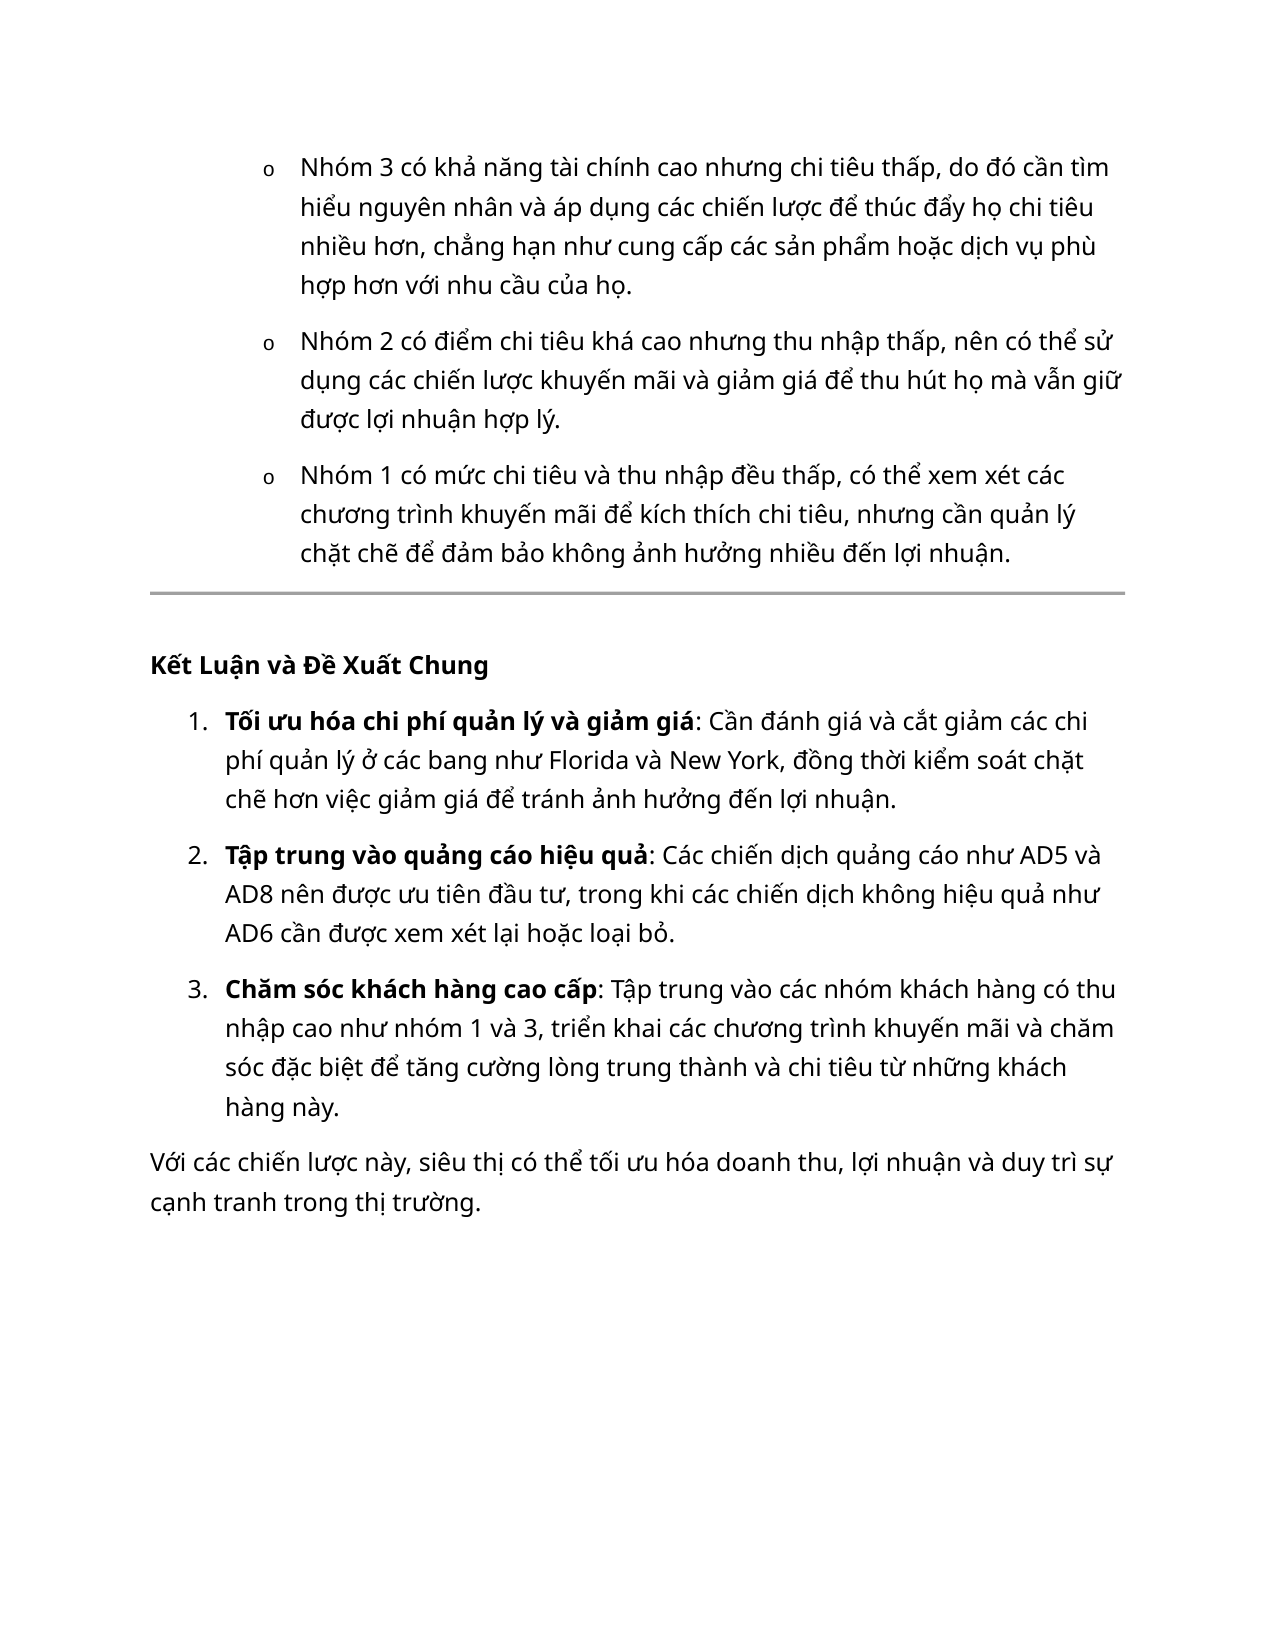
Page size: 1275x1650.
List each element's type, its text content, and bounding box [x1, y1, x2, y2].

list Nhóm 1 có mức chi tiêu và thu nhập đều thấp, có thể xem xét các chương trình khuyến mãi để kích thích chi tiêu, nhưng cần quản lý chặt chẽ để đảm bảo không ảnh hưởng nhiều đến lợi nhuận. [262, 457, 1125, 570]
list Nhóm 2 có điểm chi tiêu khá cao nhưng thu nhập thấp, nên có thể sử dụng các chiến lược khuyến mãi và giảm giá để thu hút họ mà vẫn giữ được lợi nhuận hợp lý. [262, 323, 1125, 436]
list Nhóm 3 có khả năng tài chính cao nhưng chi tiêu thấp, do đó cần tìm hiểu nguyên nhân và áp dụng các chiến lược để thúc đẩy họ chi tiêu nhiều hơn, chẳng hạn như cung cấp các sản phẩm hoặc dịch vụ phù hợp hơn với nhu cầu của họ. [262, 150, 1125, 302]
list Tối ưu hóa chi phí quản lý và giảm giá: Cần đánh giá và cắt giảm các chi phí quản lý ở các bang như Florida và New York, đồng thời kiểm soát chặt chẽ hơn việc giảm giá để tránh ảnh hưởng đến lợi nhuận. [187, 703, 1125, 816]
list Chăm sóc khách hàng cao cấp: Tập trung vào các nhóm khách hàng có thu nhập cao như nhóm 1 và 3, triển khai các chương trình khuyến mãi và chăm sóc đặc biệt để tăng cường lòng trung thành và chi tiêu từ những khách hàng này. [187, 972, 1125, 1123]
text Kết Luận và Đề Xuất Chung [150, 647, 1125, 682]
text Với các chiến lược này, siêu thị có thể tối ưu hóa doanh thu, lợi nhuận và duy trì sự cạnh tranh trong thị trường. [150, 1145, 1125, 1218]
list Tập trung vào quảng cáo hiệu quả: Các chiến dịch quảng cáo như AD5 và AD8 nên được ưu tiên đầu tư, trong khi các chiến dịch không hiệu quả như AD6 cần được xem xét lại hoặc loại bỏ. [187, 837, 1125, 950]
